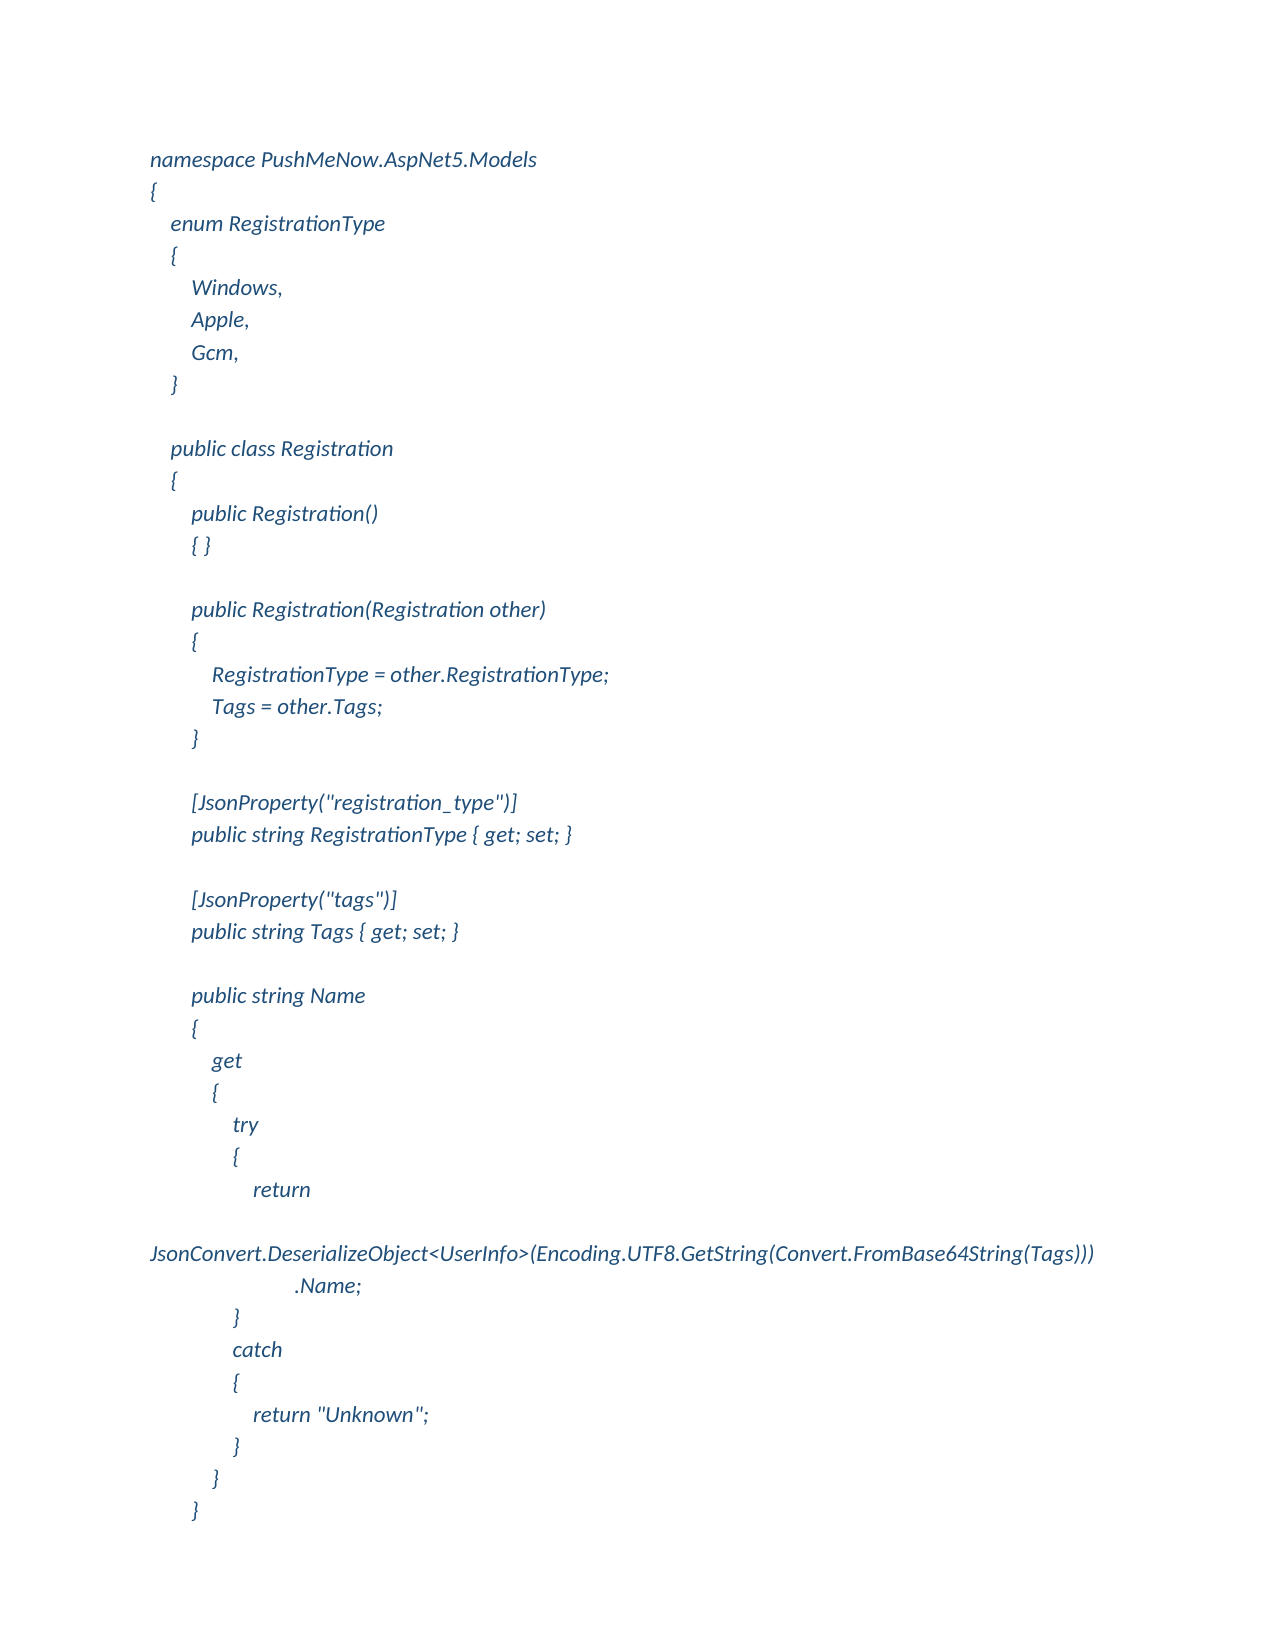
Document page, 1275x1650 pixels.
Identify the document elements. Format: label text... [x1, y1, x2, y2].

text { [150, 1078, 1125, 1106]
text [JsonProperty("registration_type")] [150, 788, 1125, 816]
text Apple, [150, 306, 1125, 334]
text { [150, 467, 1125, 494]
text catch [150, 1336, 1125, 1364]
text public Registration() [150, 499, 1125, 527]
text public string RegistrationType { get; set; } [150, 821, 1125, 849]
text { } [150, 531, 1125, 559]
text public string Tags { get; set; } [150, 917, 1125, 945]
text RegistrationType = other.RegistrationType; [150, 660, 1125, 688]
text public class Registration [150, 434, 1125, 462]
text } [150, 1464, 1125, 1492]
text namespace PushMeNow.AspNet5.Models [150, 145, 1125, 173]
text Tags = other.Tags; [150, 692, 1125, 720]
text get [150, 1046, 1125, 1074]
text public Registration(Registration other) [150, 595, 1125, 623]
text { [150, 1142, 1125, 1171]
text return [150, 1175, 1125, 1203]
text Gcm, [150, 338, 1125, 366]
text } [150, 370, 1125, 398]
text [JsonProperty("tags")] [150, 885, 1125, 913]
text { [150, 177, 1125, 205]
text Windows, [150, 273, 1125, 301]
text { [150, 241, 1125, 269]
text public string Name [150, 982, 1125, 1009]
text { [150, 1014, 1125, 1042]
text enum RegistrationType [150, 209, 1125, 237]
text } [150, 724, 1125, 752]
text .Name; [150, 1271, 1125, 1299]
text } [150, 1303, 1125, 1331]
text JsonConvert.DeserializeObject<UserInfo>(Encoding.UTF8.GetString(Convert.FromBase64String(Tags))) [150, 1207, 1125, 1267]
text } [150, 1497, 1125, 1524]
text return "Unknown"; [150, 1400, 1125, 1428]
text { [150, 1368, 1125, 1396]
text try [150, 1110, 1125, 1138]
text } [150, 1432, 1125, 1460]
text { [150, 627, 1125, 656]
